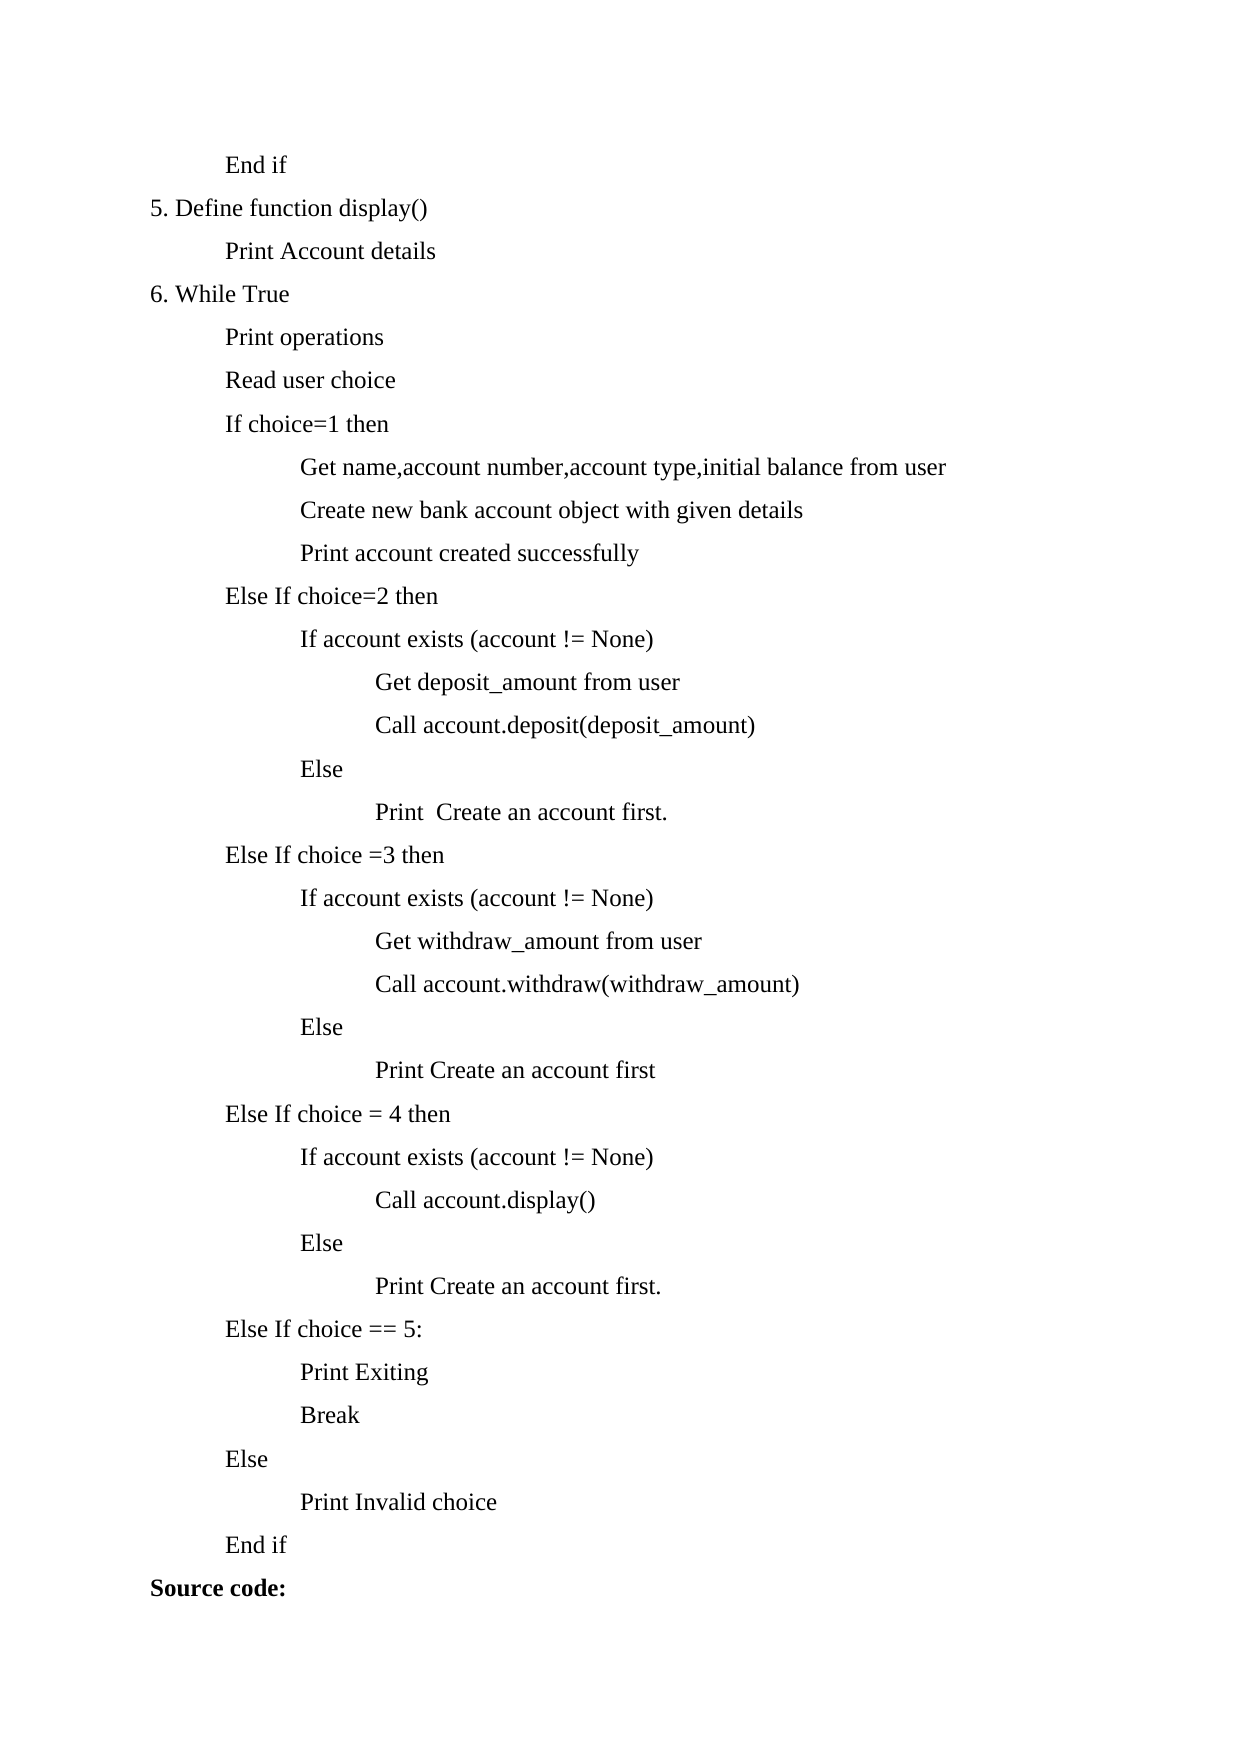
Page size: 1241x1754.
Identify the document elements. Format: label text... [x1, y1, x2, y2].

text Print Create an account first. [300, 1271, 1090, 1300]
text Else [225, 1444, 1090, 1472]
text Create new bank account object with given details [225, 495, 1090, 524]
text If account exists (account != None) [225, 883, 1090, 912]
text If choice=1 then [150, 409, 1090, 437]
text Else [300, 754, 1090, 782]
text Print Invalid choice [225, 1487, 1090, 1516]
text Get withdraw_amount from user [300, 926, 1090, 955]
text Else If choice=2 then [225, 581, 1090, 610]
text If account exists (account != None) [225, 624, 1090, 653]
text Print operations [150, 322, 1090, 351]
text Else [300, 1012, 1090, 1041]
text Read user choice [150, 366, 1090, 394]
text Else [300, 1228, 1090, 1257]
text Else If choice =3 then [150, 840, 1090, 869]
text 6. While True [150, 279, 1090, 308]
text Call account.deposit(deposit_amount) [300, 711, 1090, 739]
text Print Create an account first [300, 1056, 1090, 1084]
text Source code: [150, 1573, 1090, 1602]
text End if [225, 1530, 1090, 1559]
text Print Create an account first. [300, 797, 1090, 826]
text Else If choice = 4 then [150, 1099, 1090, 1127]
text If account exists (account != None) [225, 1142, 1090, 1171]
text Get deposit_amount from user [300, 667, 1090, 696]
text Print account created successfully [225, 538, 1090, 567]
text End if [150, 150, 1090, 179]
text Break [225, 1401, 1090, 1429]
text Call account.display() [300, 1185, 1090, 1214]
text Else If choice == 5: [150, 1314, 1090, 1343]
text Call account.withdraw(withdraw_amount) [300, 969, 1090, 998]
text Get name,account number,account type,initial balance from user [150, 452, 1090, 481]
text Print Exiting [225, 1357, 1090, 1386]
text 5. Define function display() [150, 193, 1090, 222]
text Print Account details [150, 236, 1090, 265]
